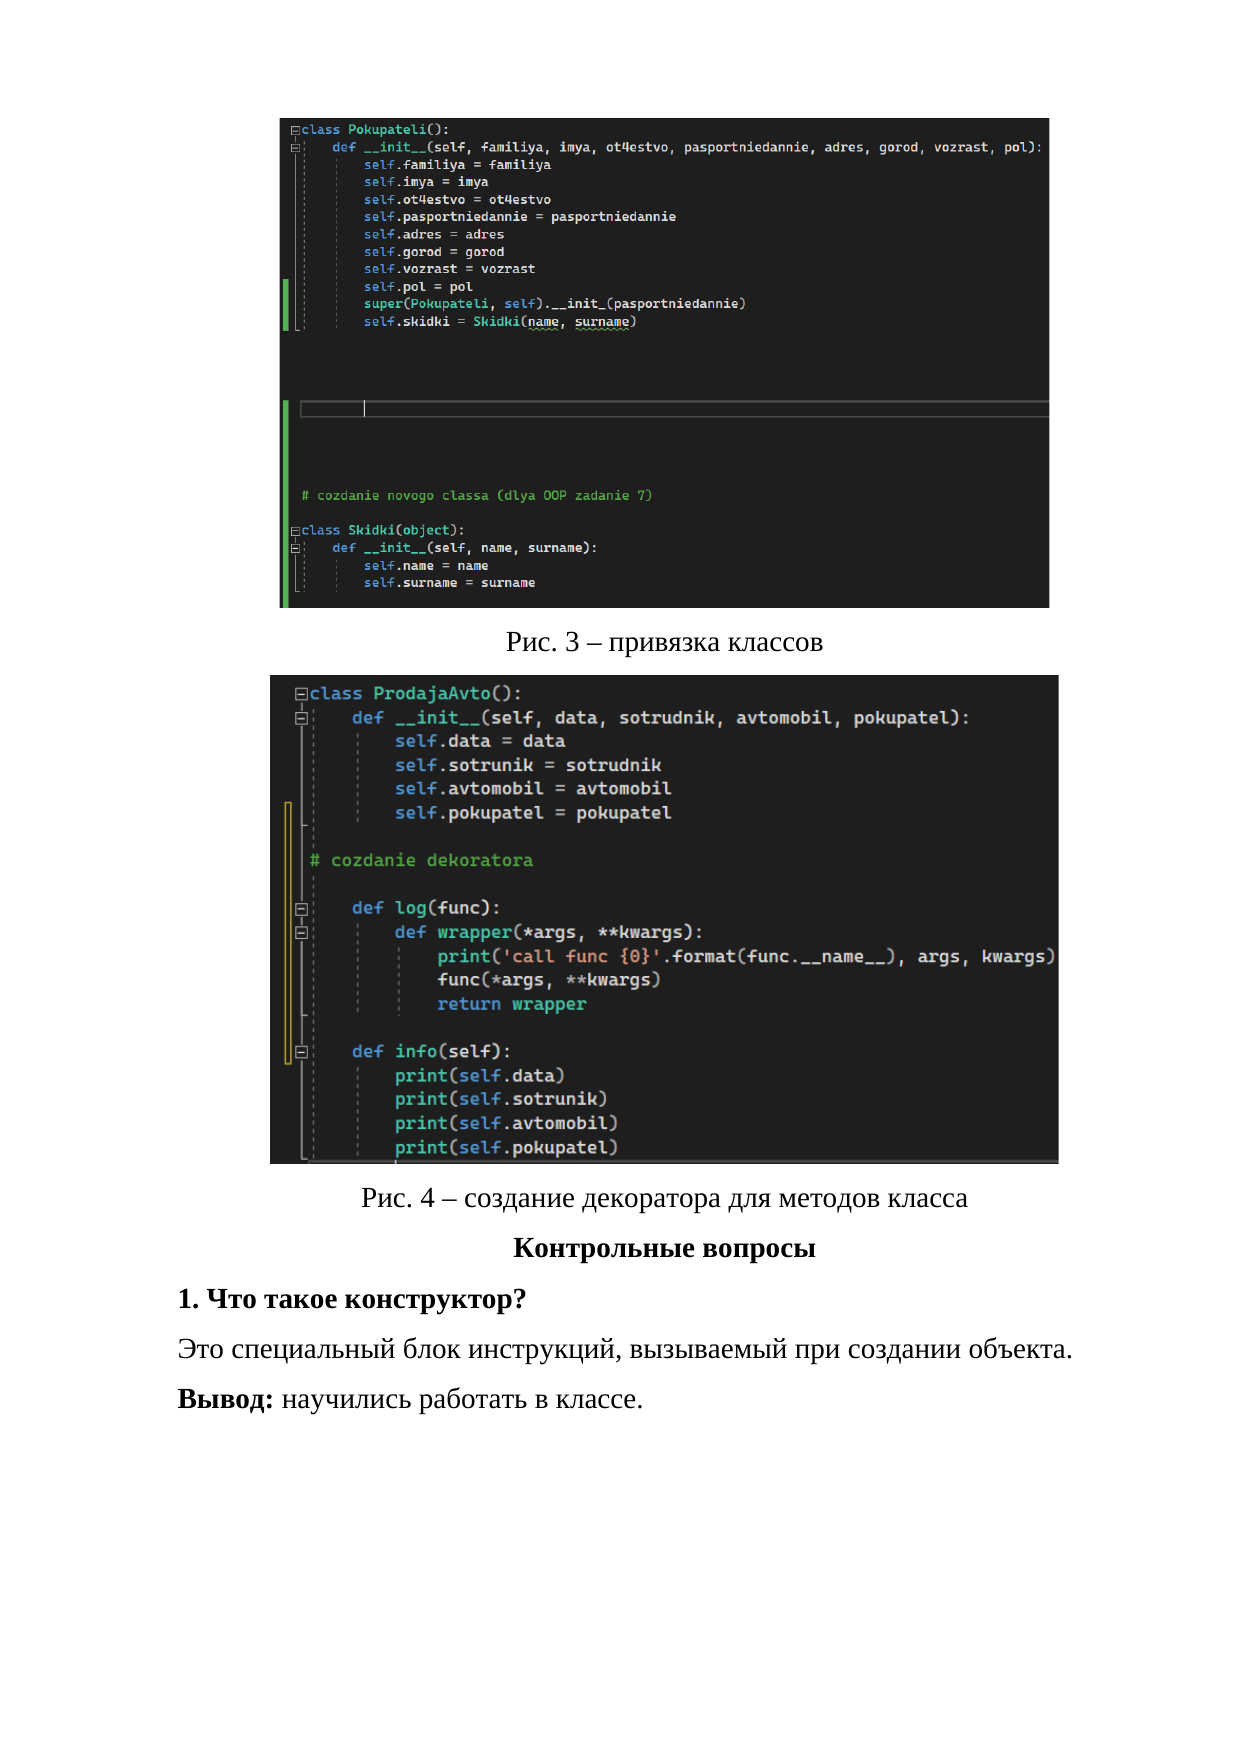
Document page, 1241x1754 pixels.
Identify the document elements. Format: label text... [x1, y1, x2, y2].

text Рис. 4 – создание декоратора для методов класса [177, 1180, 1152, 1214]
text Это специальный блок инструкций, вызываемый при создании объекта. [177, 1331, 1152, 1365]
text Вывод: научились работать в классе. [177, 1382, 1152, 1415]
text Контрольные вопросы [177, 1231, 1152, 1264]
text Рис. 3 – привязка классов [177, 624, 1152, 658]
picture [270, 675, 1059, 1164]
picture [279, 118, 1050, 608]
text 1. Что такое конструктор? [177, 1281, 1152, 1314]
